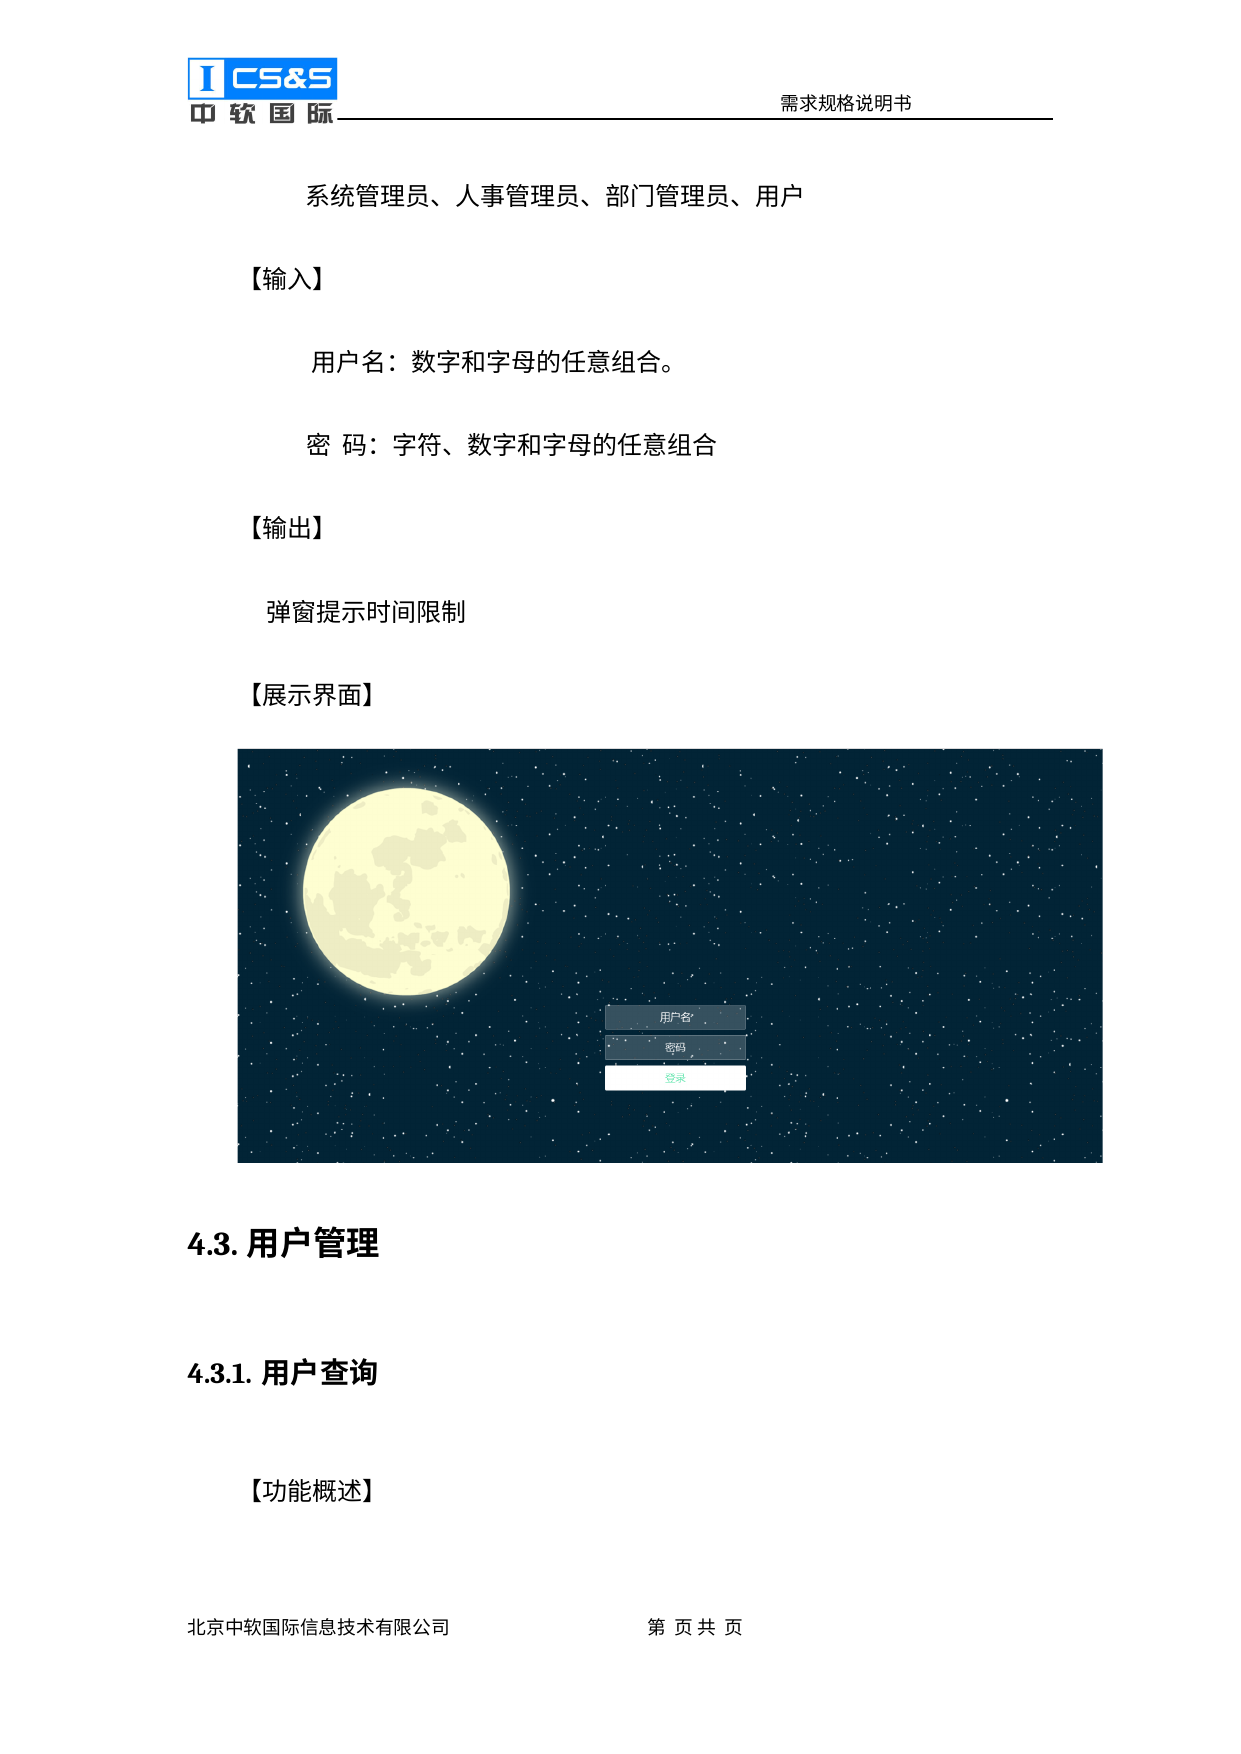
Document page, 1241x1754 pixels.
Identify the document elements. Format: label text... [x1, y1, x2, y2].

text 【展示界面】 [187, 661, 1053, 726]
text 密 码：字符、数字和字母的任意组合 [196, 411, 1053, 476]
text 弹窗提示时间限制 [187, 578, 1053, 643]
picture [606, 1064, 747, 1091]
picture [606, 1005, 745, 1029]
subtitle 用户查询 [187, 1338, 1053, 1403]
picture [284, 769, 529, 1015]
text 系统管理员、人事管理员、部门管理员、用户 [187, 162, 1053, 227]
text 【功能概述】 [187, 1457, 1053, 1522]
text 【输入】 [187, 245, 1053, 310]
text 【输出】 [187, 494, 1053, 559]
picture [606, 1036, 745, 1059]
text 用户名：数字和字母的任意组合。 [261, 328, 1053, 393]
subtitle 用户管理 [187, 1209, 1053, 1274]
